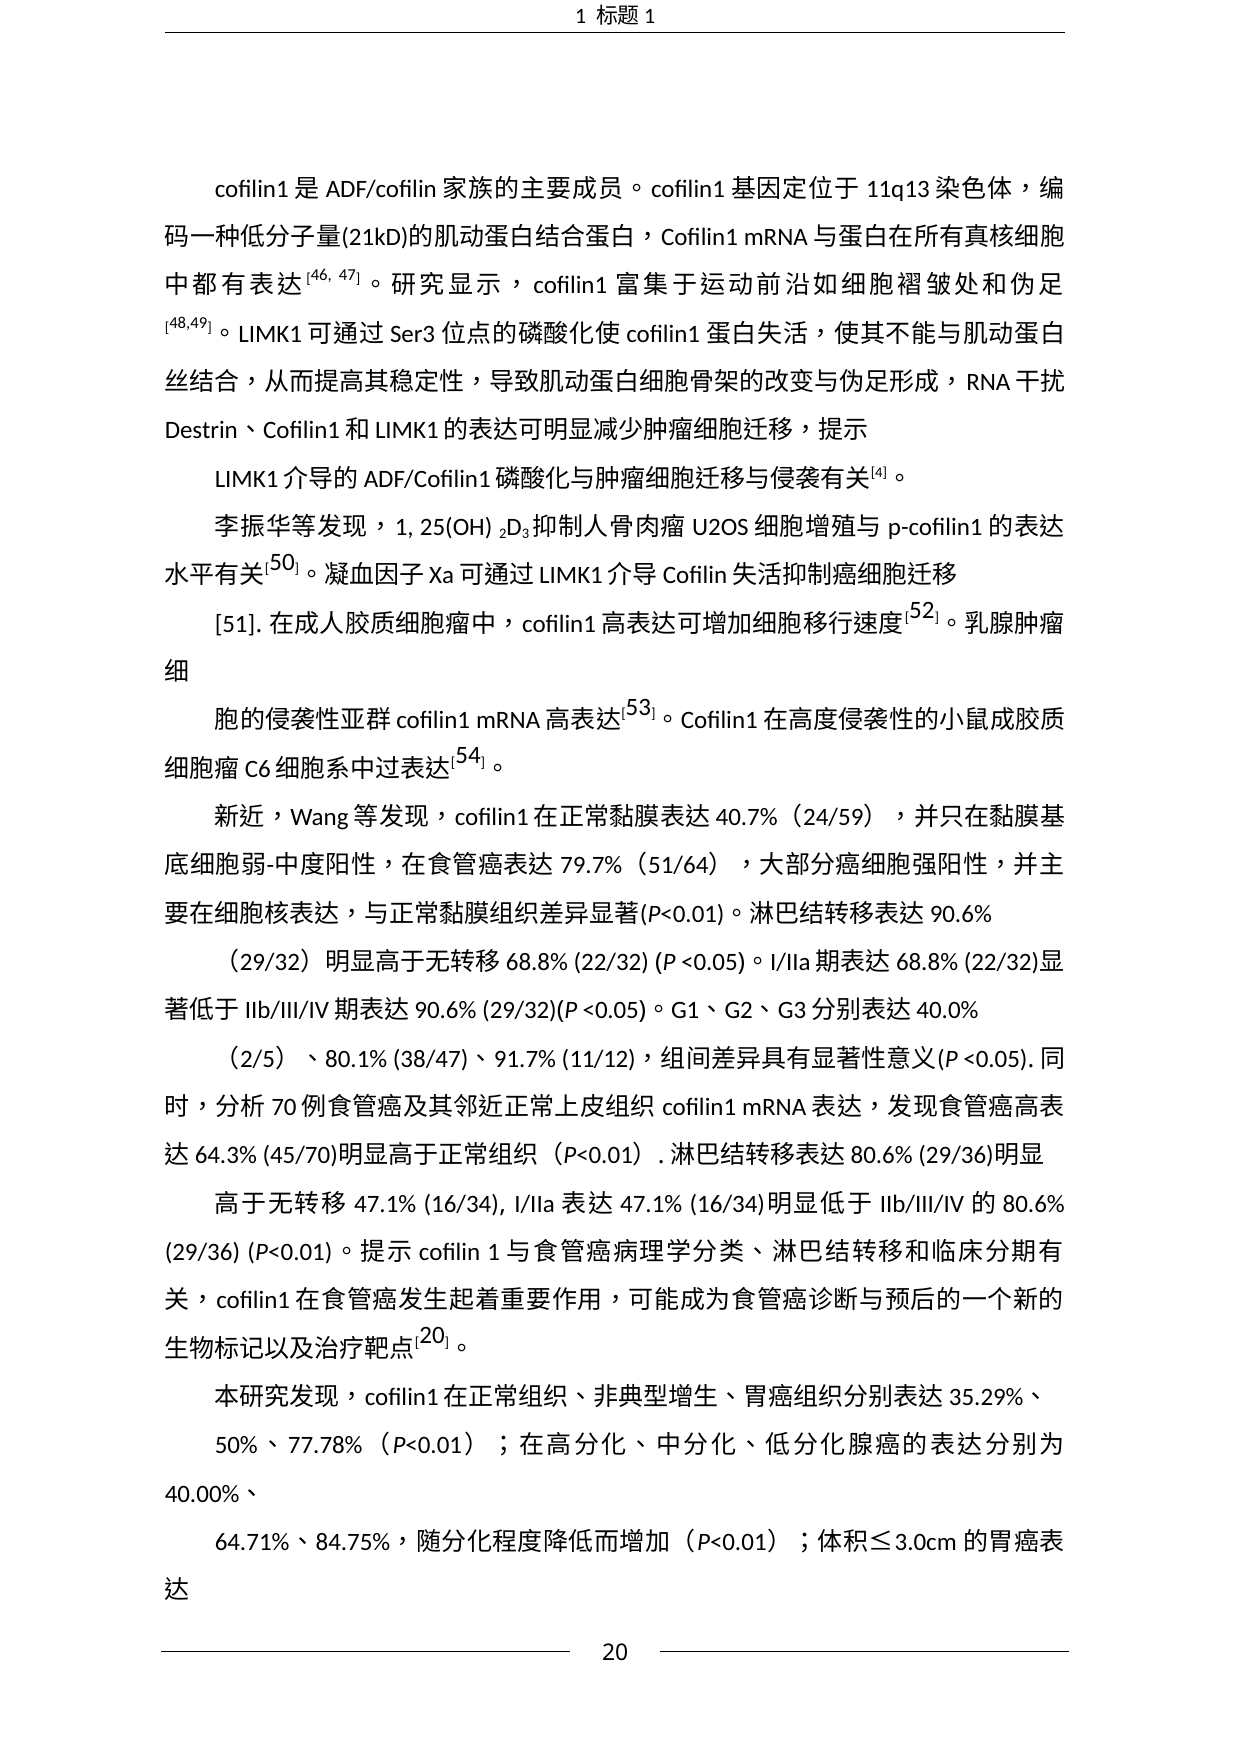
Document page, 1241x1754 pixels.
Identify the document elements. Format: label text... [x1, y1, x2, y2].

text [51]. 在成人胶质细胞瘤中，cofilin1高表达可增加细胞移行速度[52]。乳腺肿瘤细 [164, 591, 1065, 688]
text （2/5）、80.1% (38/47)、91.7% (11/12)，组间差异具有显著性意义(P <0.05). 同时，分析70例食管癌及其邻近正常上皮组织cofilin1 mRNA表达，发现食管癌高表达64.3% (45/70)明显高于正常组织（P<0.01）. 淋巴结转移表达80.6% (29/36)明显 [164, 1026, 1065, 1171]
text 胞的侵袭性亚群cofilin1 mRNA高表达[53]。Cofilin1在高度侵袭性的小鼠成胶质细胞瘤C6细胞系中过表达[54]。 [164, 688, 1065, 784]
text 50%、77.78%（P<0.01）；在高分化、中分化、低分化腺癌的表达分别为40.00%、 [164, 1413, 1065, 1509]
text LIMK1介导的ADF/Cofilin1磷酸化与肿瘤细胞迁移与侵袭有关[4]。 [164, 446, 1065, 494]
text 64.71%、84.75%，随分化程度降低而增加（P<0.01）；体积≤3.0cm 的胃癌表达 [164, 1509, 1065, 1606]
text cofilin1是ADF/cofilin家族的主要成员。cofilin1基因定位于11q13染色体，编码一种低分子量(21kD)的肌动蛋白结合蛋白，Cofilin1 mRNA与蛋白在所有真核细胞中都有表达[46, 47]。研究显示，cofilin1富集于运动前沿如细胞褶皱处和伪足[48,49]。LIMK1可通过Ser3位点的磷酸化使cofilin1蛋白失活，使其不能与肌动蛋白丝结合，从而提高其稳定性，导致肌动蛋白细胞骨架的改变与伪足形成，RNA干扰Destrin、Cofilin1和LIMK1的表达可明显减少肿瘤细胞迁移，提示 [164, 156, 1065, 446]
text 李振华等发现，1, 25(OH) 2D3抑制人骨肉瘤U2OS细胞增殖与p-cofilin1的表达水平有关[50]。凝血因子Xa可通过LIMK1介导Cofilin失活抑制癌细胞迁移 [164, 494, 1065, 591]
text 本研究发现，cofilin1在正常组织、非典型增生、胃癌组织分别表达35.29%、 [164, 1364, 1065, 1413]
text 高于无转移47.1% (16/34), I/IIa表达47.1% (16/34)明显低于IIb/III/IV的80.6% (29/36) (P<0.01)。提示cofilin 1与食管癌病理学分类、淋巴结转移和临床分期有关，cofilin1在食管癌发生起着重要作用，可能成为食管癌诊断与预后的一个新的生物标记以及治疗靶点[20]。 [164, 1171, 1065, 1364]
text 新近，Wang等发现，cofilin1在正常黏膜表达40.7%（24/59），并只在黏膜基底细胞弱-中度阳性，在食管癌表达79.7%（51/64），大部分癌细胞强阳性，并主要在细胞核表达，与正常黏膜组织差异显著(P<0.01)。淋巴结转移表达90.6% [164, 784, 1065, 929]
text （29/32）明显高于无转移68.8% (22/32) (P <0.05)。I/IIa期表达68.8% (22/32)显著低于IIb/III/IV期表达90.6% (29/32)(P <0.05)。G1、G2、G3分别表达40.0% [164, 929, 1065, 1026]
